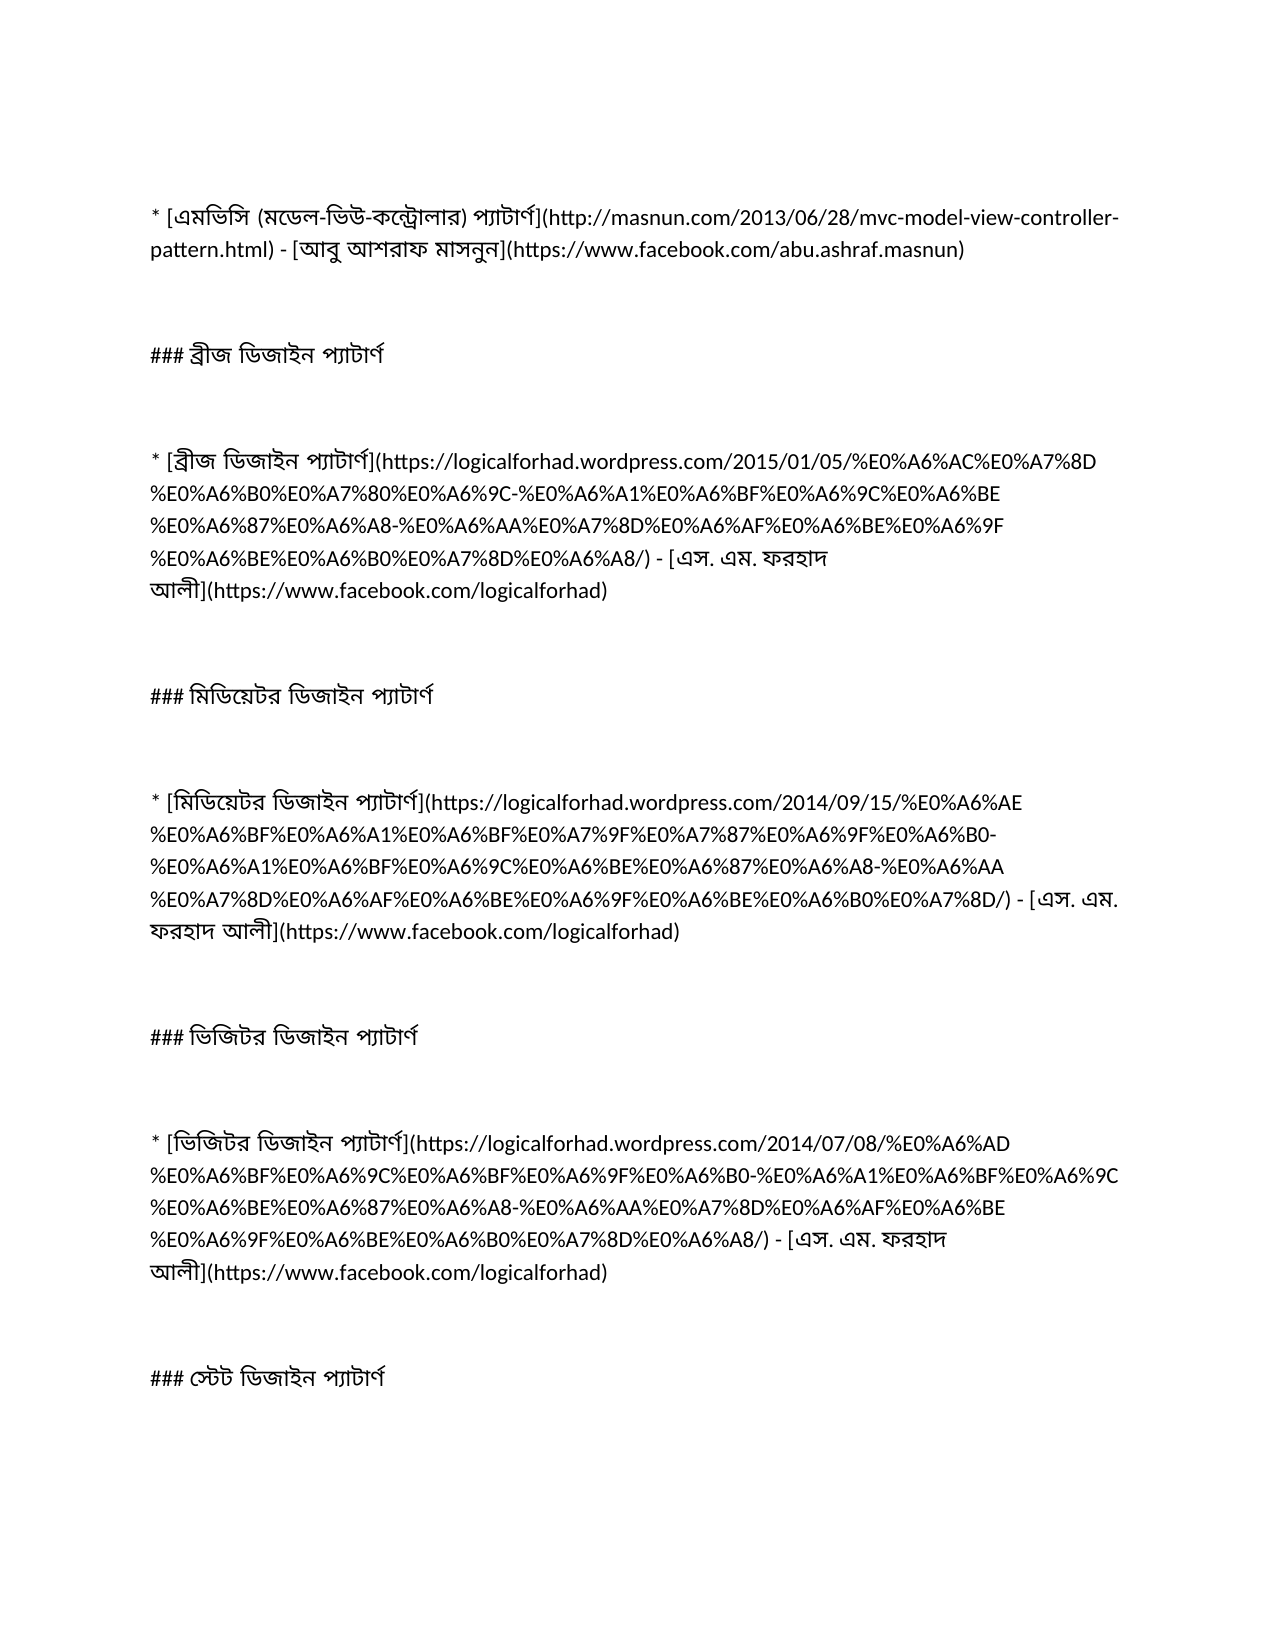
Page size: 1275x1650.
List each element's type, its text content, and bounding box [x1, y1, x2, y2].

text ### স্টেট ডিজাইন প্যাটার্ণ [150, 1364, 1125, 1392]
text * [মিডিয়েটর ডিজাইন প্যাটার্ণ](https://logicalforhad.wordpress.com/2014/09/15/%E0%A6%AE%E0%A6%BF%E0%A6%A1%E0%A6%BF%E0%A7%9F%E0%A7%87%E0%A6%9F%E0%A6%B0-%E0%A6%A1%E0%A6%BF%E0%A6%9C%E0%A6%BE%E0%A6%87%E0%A6%A8-%E0%A6%AA%E0%A7%8D%E0%A6%AF%E0%A6%BE%E0%A6%9F%E0%A6%BE%E0%A6%B0%E0%A7%8D/) - [এস. এম. ফরহাদ আলী](https://www.facebook.com/logicalforhad) [150, 788, 1125, 945]
text ### ব্রীজ ডিজাইন প্যাটার্ণ [150, 341, 1125, 369]
text * [এমভিসি (মডেল-ভিউ-কন্ট্রোলার) প্যাটার্ণ](http://masnun.com/2013/06/28/mvc-model-view-controller-pattern.html) - [আবু আশরাফ মাসনুন](https://www.facebook.com/abu.ashraf.masnun) [150, 203, 1125, 263]
text * [ভিজিটর ডিজাইন প্যাটার্ণ](https://logicalforhad.wordpress.com/2014/07/08/%E0%A6%AD%E0%A6%BF%E0%A6%9C%E0%A6%BF%E0%A6%9F%E0%A6%B0-%E0%A6%A1%E0%A6%BF%E0%A6%9C%E0%A6%BE%E0%A6%87%E0%A6%A8-%E0%A6%AA%E0%A7%8D%E0%A6%AF%E0%A6%BE%E0%A6%9F%E0%A6%BE%E0%A6%B0%E0%A7%8D%E0%A6%A8/) - [এস. এম. ফরহাদ আলী](https://www.facebook.com/logicalforhad) [150, 1129, 1125, 1286]
text ### মিডিয়েটর ডিজাইন প্যাটার্ণ [150, 682, 1125, 710]
text ### ভিজিটর ডিজাইন প্যাটার্ণ [150, 1023, 1125, 1051]
text * [ব্রীজ ডিজাইন প্যাটার্ণ](https://logicalforhad.wordpress.com/2015/01/05/%E0%A6%AC%E0%A7%8D%E0%A6%B0%E0%A7%80%E0%A6%9C-%E0%A6%A1%E0%A6%BF%E0%A6%9C%E0%A6%BE%E0%A6%87%E0%A6%A8-%E0%A6%AA%E0%A7%8D%E0%A6%AF%E0%A6%BE%E0%A6%9F%E0%A6%BE%E0%A6%B0%E0%A7%8D%E0%A6%A8/) - [এস. এম. ফরহাদ আলী](https://www.facebook.com/logicalforhad) [150, 447, 1125, 604]
